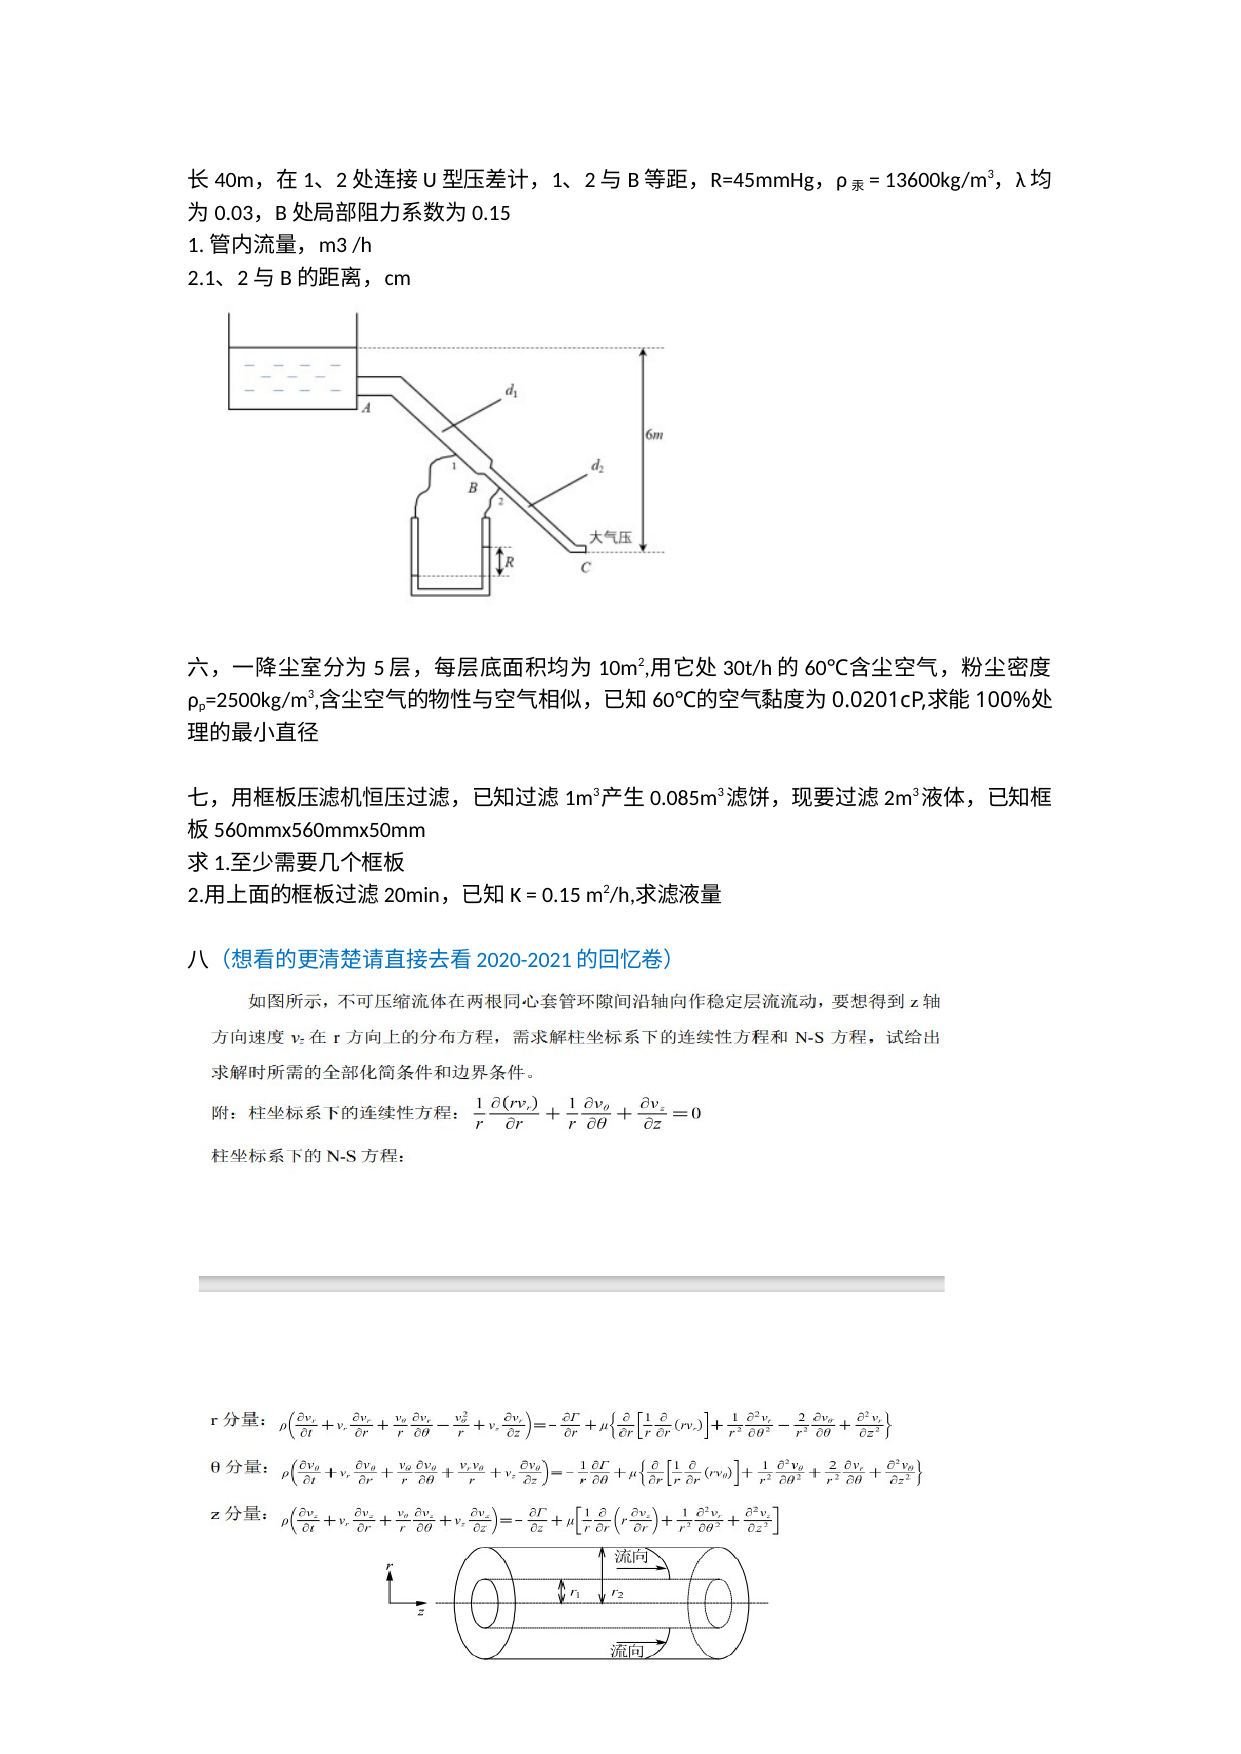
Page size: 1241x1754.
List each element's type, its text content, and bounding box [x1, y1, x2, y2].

text 1. 管内流量，m3 /h [187, 227, 1053, 259]
text 求1.至少需要几个框板 [187, 844, 1053, 877]
picture [197, 980, 944, 1662]
text 2.用上面的框板过滤20min，已知K = 0.15 m2/h,求滤液量 [187, 877, 1053, 909]
text 2.1、2 与 B 的距离，cm [187, 259, 1053, 292]
text 七，用框板压滤机恒压过滤，已知过滤1m3产生0.085m3滤饼，现要过滤2m3液体，已知框板560mmx560mmx50mm [187, 779, 1053, 844]
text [187, 162, 1053, 227]
text 六，一降尘室分为5层，每层底面积均为10m2,用它处30t/h的60℃含尘空气，粉尘密度 ρp=2500kg/m3,含尘空气的物性与空气相似，已知60℃的空气黏度为0.0201cP,求能100%处理的最小直径 [187, 649, 1053, 747]
text 八（想看的更清楚请直接去看2020-2021的回忆卷） [187, 942, 1053, 974]
picture [187, 292, 698, 622]
